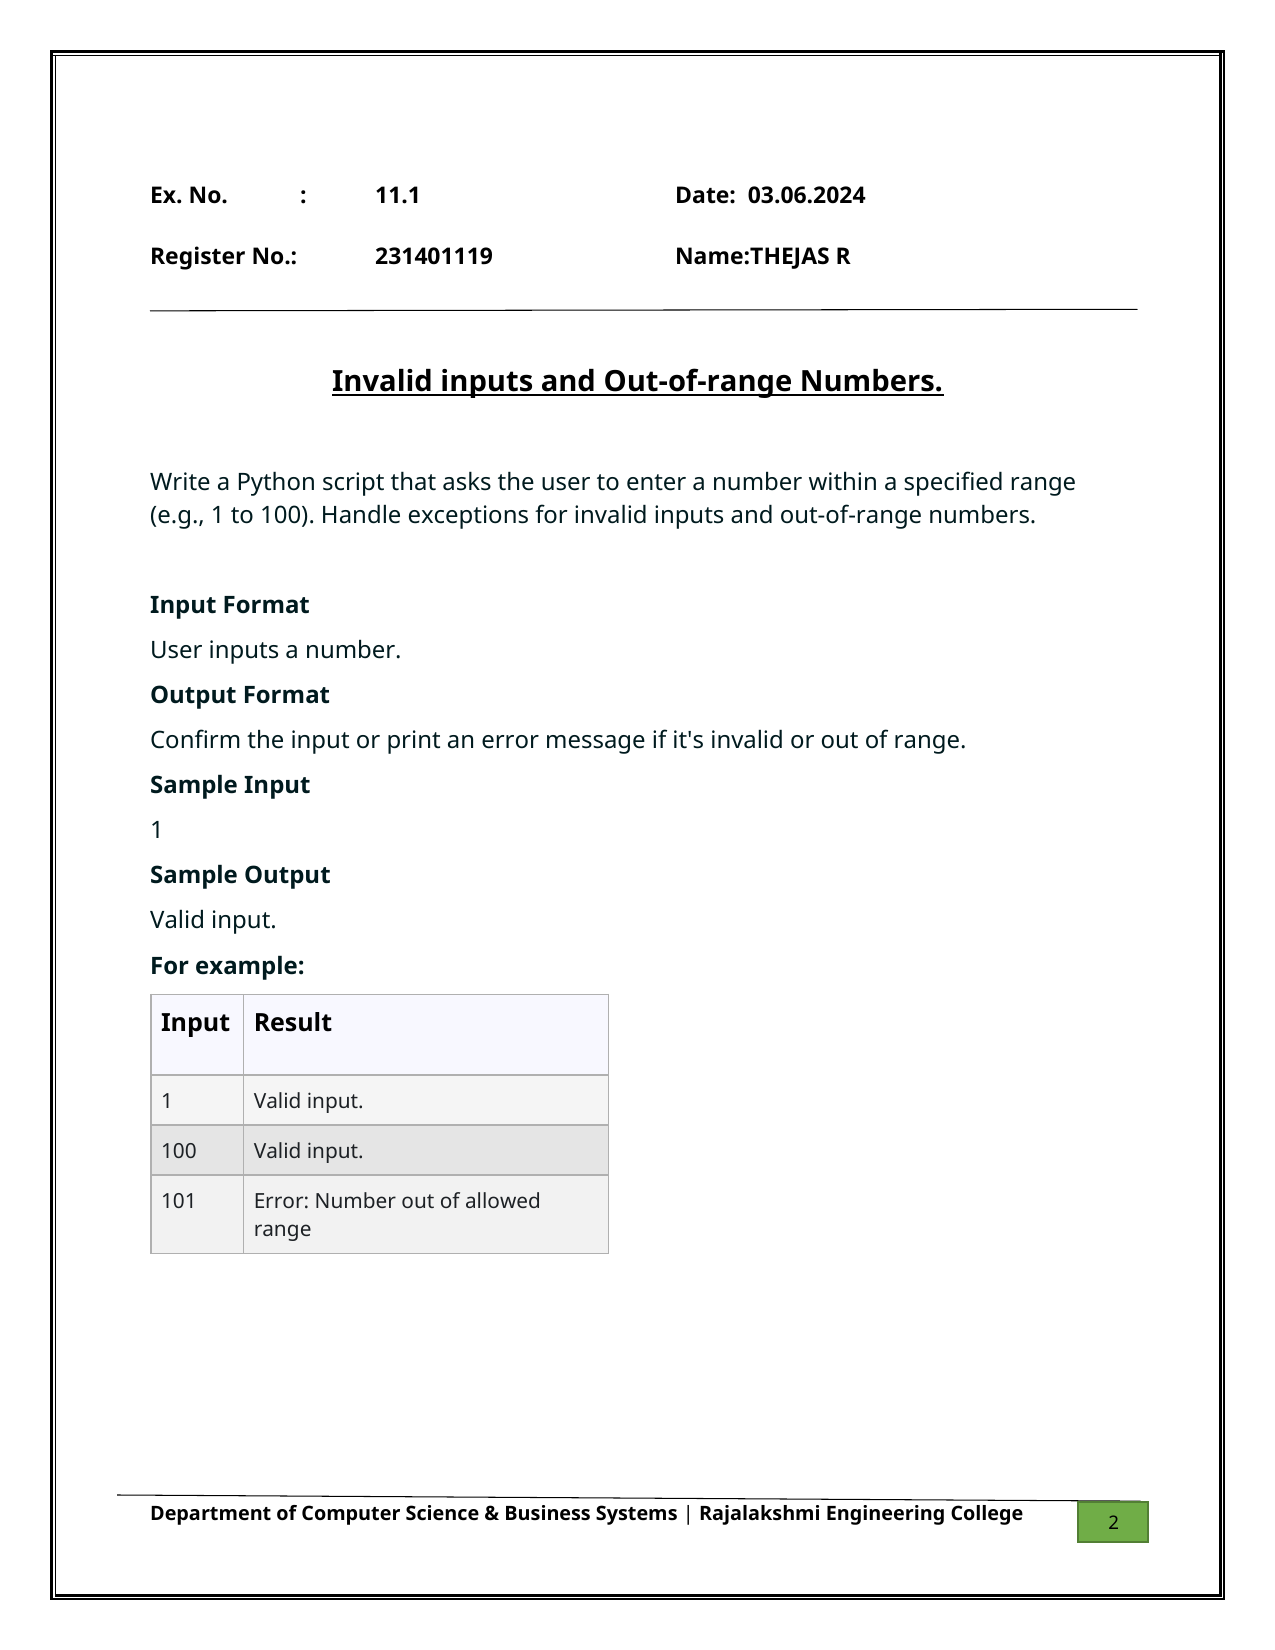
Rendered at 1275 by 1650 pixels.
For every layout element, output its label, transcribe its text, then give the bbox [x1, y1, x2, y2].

table_header Input [152, 995, 243, 1074]
text 1 [150, 813, 1125, 846]
text Valid input. [150, 903, 1125, 936]
text Write a Python script that asks the user to enter a number within a specified range (e.g., 1 to 100). Handle exceptions for invalid inputs and out-of-range numbers. [150, 465, 1125, 530]
text Ex. No. : 11.1 Date: 03.06.2024 [150, 179, 1125, 210]
table_cell 1 [152, 1076, 243, 1124]
text Register No.: 231401119 Name:THEJAS R [150, 239, 1125, 271]
table_cell Valid input. [244, 1126, 608, 1174]
table_cell 101 [152, 1176, 243, 1253]
table_cell Valid input. [244, 1076, 608, 1124]
text Confirm the input or print an error message if it's invalid or out of range. [150, 723, 1125, 756]
text User inputs a number. [150, 633, 1125, 665]
text Input Format [150, 588, 1125, 620]
text Invalid inputs and Out-of-range Numbers. [150, 360, 1125, 400]
text Output Format [150, 678, 1125, 710]
table_cell Error: Number out of allowed range [244, 1176, 608, 1253]
table_header Result [244, 995, 608, 1074]
text For example: [150, 948, 1125, 981]
text Sample Output [150, 858, 1125, 891]
table_cell 100 [152, 1126, 243, 1174]
text Sample Input [150, 768, 1125, 801]
